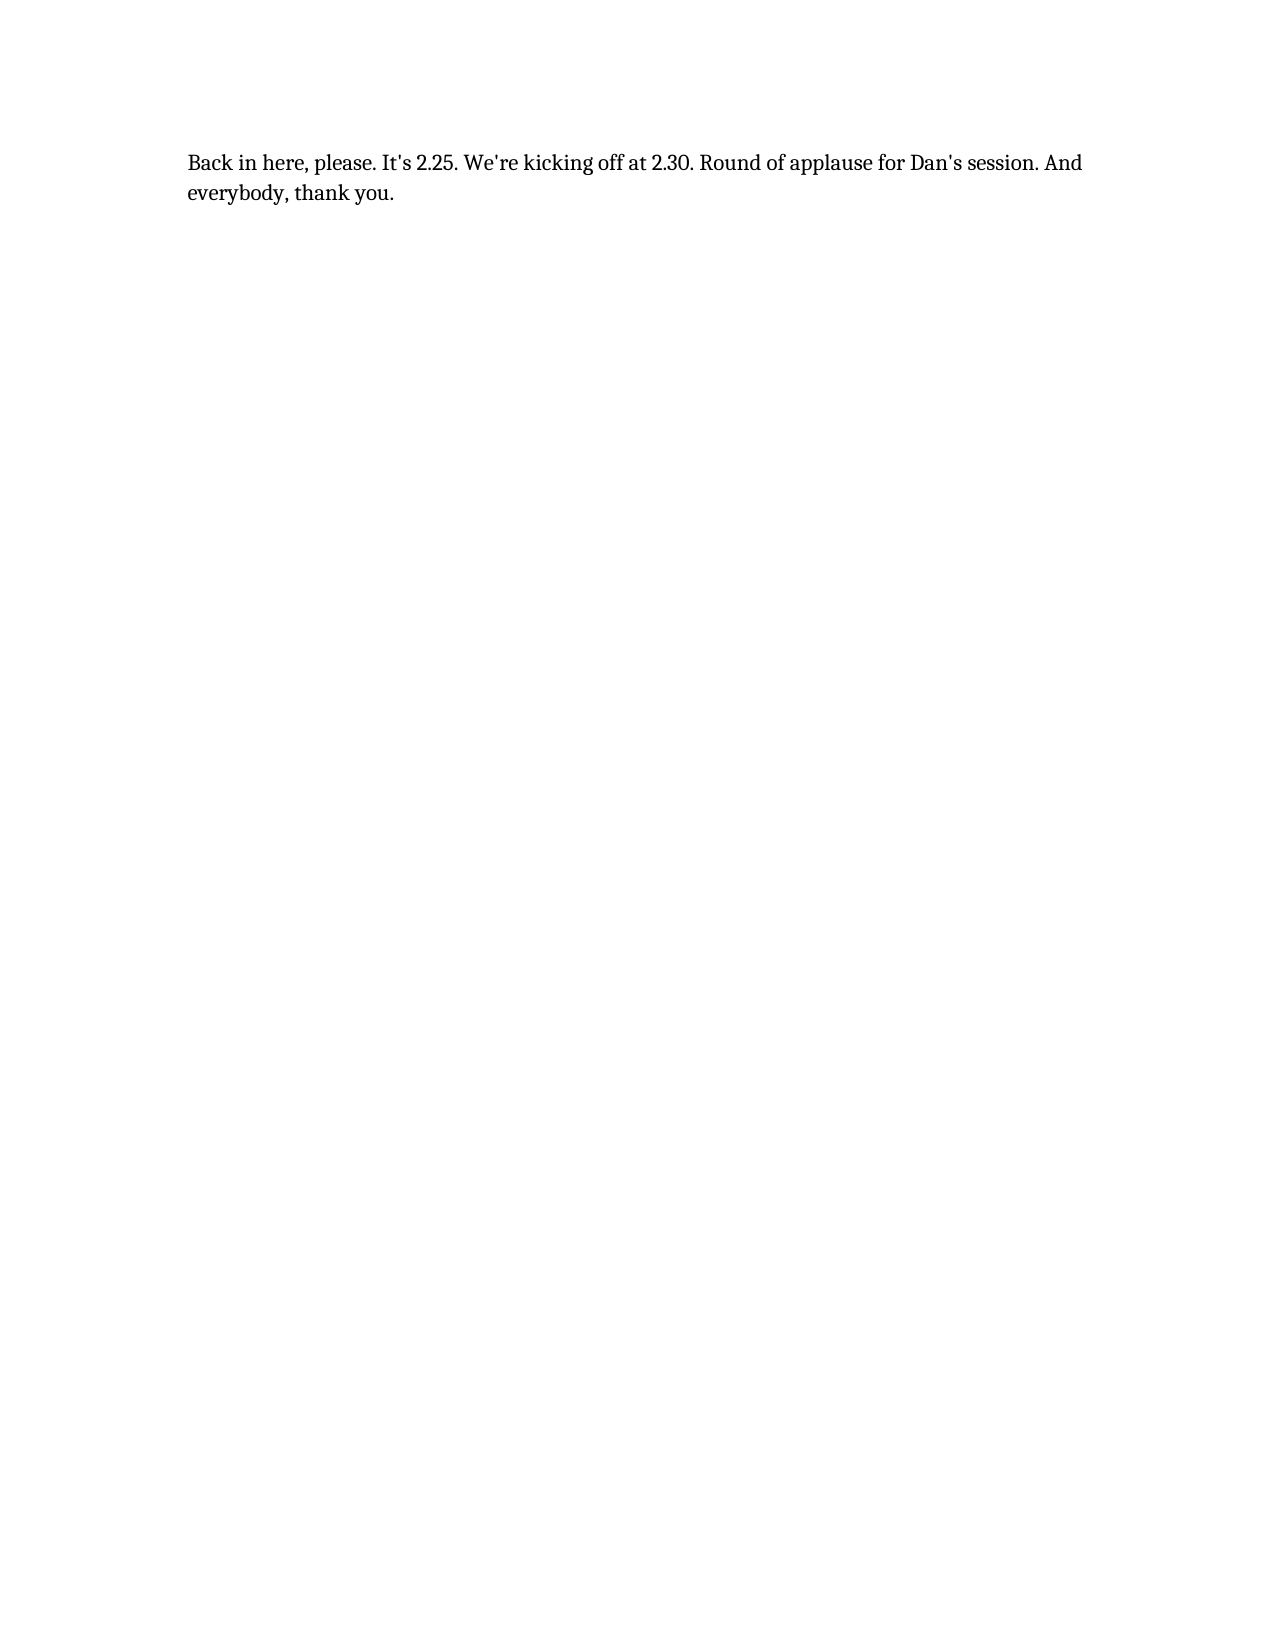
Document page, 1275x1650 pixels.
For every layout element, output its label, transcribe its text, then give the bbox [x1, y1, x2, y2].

text Back in here, please. It's 2.25. We're kicking off at 2.30. Round of applause for Dan's session. And everybody, thank you. [187, 150, 1087, 207]
